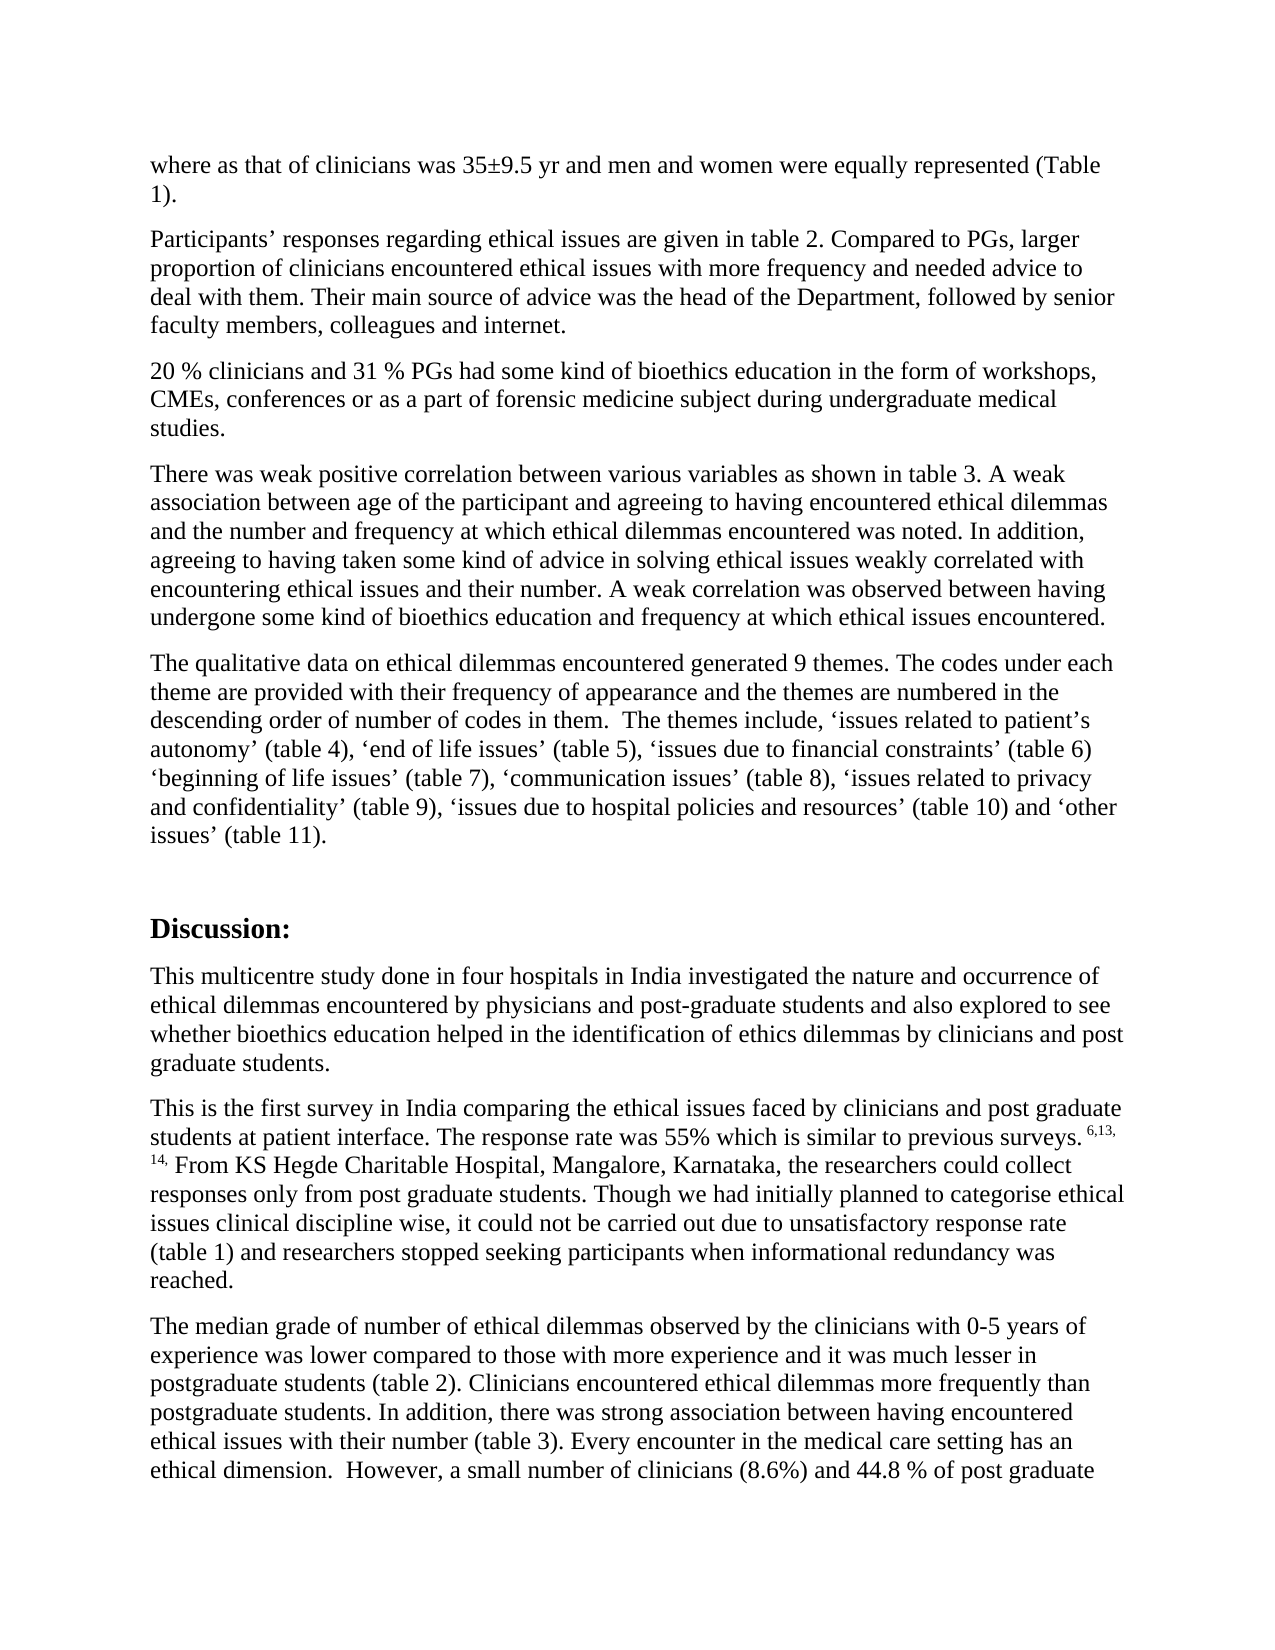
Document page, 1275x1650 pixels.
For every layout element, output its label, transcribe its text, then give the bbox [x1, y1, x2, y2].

text This multicentre study done in four hospitals in India investigated the nature and occurrence of ethical dilemmas encountered by physicians and post-graduate students and also explored to see whether bioethics education helped in the identification of ethics dilemmas by clinicians and post graduate students. [150, 961, 1125, 1076]
text This is the first survey in India comparing the ethical issues faced by clinicians and post graduate students at patient interface. The response rate was 55% which is similar to previous surveys. 6,13, 14, From KS Hegde Charitable Hospital, Mangalore, Karnataka, the researchers could collect responses only from post graduate students. Though we had initially planned to categorise ethical issues clinical discipline wise, it could not be carried out due to unsatisfactory response rate (table 1) and researchers stopped seeking participants when informational redundancy was reached. [150, 1093, 1125, 1294]
text There was weak positive correlation between various variables as shown in table 3. A weak association between age of the participant and agreeing to having encountered ethical dilemmas and the number and frequency at which ethical dilemmas encountered was noted. In addition, agreeing to having taken some kind of advice in solving ethical issues weakly correlated with encountering ethical issues and their number. A weak correlation was observed between having undergone some kind of bioethics education and frequency at which ethical issues encountered. [150, 459, 1125, 631]
text The qualitative data on ethical dilemmas encountered generated 9 themes. The codes under each theme are provided with their frequency of appearance and the themes are numbered in the descending order of number of codes in them. The themes include, ‘issues related to patient’s autonomy’ (table 4), ‘end of life issues’ (table 5), ‘issues due to financial constraints’ (table 6) ‘beginning of life issues’ (table 7), ‘communication issues’ (table 8), ‘issues related to privacy and confidentiality’ (table 9), ‘issues due to hospital policies and resources’ (table 10) and ‘other issues’ (table 11). [150, 648, 1125, 849]
text Discussion: [150, 911, 1125, 945]
text Participants’ responses regarding ethical issues are given in table 2. Compared to PGs, larger proportion of clinicians encountered ethical issues with more frequency and needed advice to deal with them. Their main source of advice was the head of the Department, followed by senior faculty members, colleagues and internet. [150, 224, 1125, 339]
text 20 % clinicians and 31 % PGs had some kind of bioethics education in the form of workshops, CMEs, conferences or as a part of forensic medicine subject during undergraduate medical studies. [150, 356, 1125, 442]
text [150, 1311, 1125, 1483]
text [150, 150, 1125, 207]
